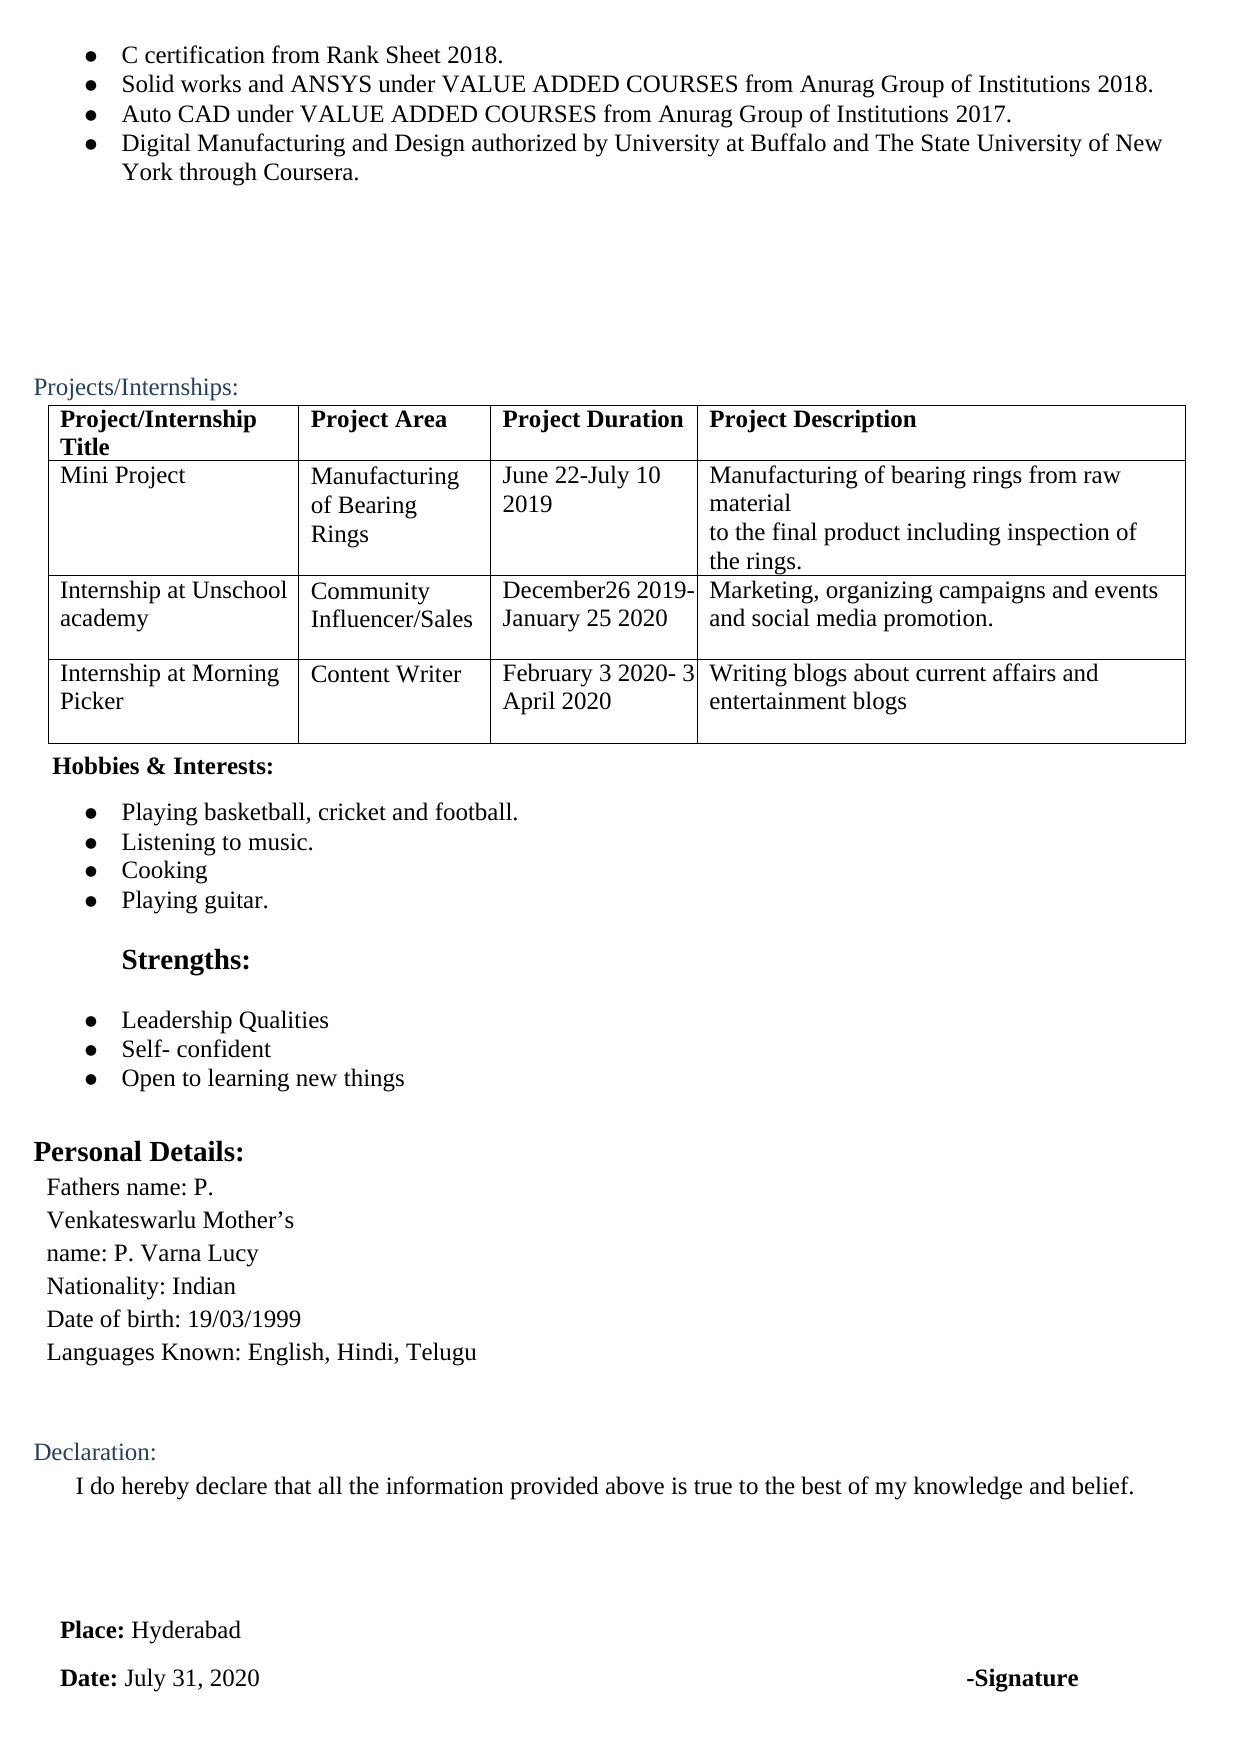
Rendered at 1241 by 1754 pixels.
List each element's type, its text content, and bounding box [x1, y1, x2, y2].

table_header Project Duration [491, 406, 697, 460]
table_header Project/Internship Title [49, 406, 298, 460]
list Strengths: [121, 942, 1198, 976]
table_cell Community Influencer/Sales [299, 576, 490, 658]
table_header Project Area [299, 406, 490, 460]
table_cell Internship at Unschool academy [49, 576, 298, 658]
list C certification from Rank Sheet 2018. [84, 42, 1198, 69]
table_cell February 3 2020- 3 April 2020 [491, 660, 697, 742]
table_cell Manufacturing of Bearing Rings [299, 461, 490, 575]
text Date: July 31, 2020 -Signature [60, 1663, 1198, 1692]
subtitle Declaration: [33, 1437, 1198, 1466]
table_cell June 22-July 10 2019 [491, 461, 697, 575]
text Languages Known: English, Hindi, Telugu [46, 1337, 1198, 1366]
list Playing guitar. [84, 885, 1198, 914]
table_cell December26 2019-January 25 2020 [491, 576, 697, 658]
table_cell Manufacturing of bearing rings from raw material to the final product including inspection of the rings. [698, 461, 1185, 575]
subtitle Personal Details: [33, 1134, 1198, 1167]
table_cell Writing blogs about current affairs and entertainment blogs [698, 660, 1185, 742]
table_cell Content Writer [299, 660, 490, 742]
table_cell Mini Project [49, 461, 298, 575]
list Listening to music. [84, 827, 1198, 856]
list Self- confident [84, 1034, 1198, 1063]
text I do hereby declare that all the information provided above is true to the best of my knowledge and belief. [75, 1471, 1198, 1500]
list Open to learning new things [84, 1063, 1198, 1092]
text Hobbies & Interests: [33, 746, 1198, 782]
text Fathers name: P. Venkateswarlu Mother’s name: P. Varna Lucy Nationality: Indian [46, 1172, 353, 1300]
list Leadership Qualities [84, 1005, 1198, 1034]
table_header Project Description [698, 406, 1185, 460]
list Auto CAD under VALUE ADDED COURSES from Anurag Group of Institutions 2017. [84, 99, 1198, 128]
table_cell Internship at Morning Picker [49, 660, 298, 742]
text Date of birth: 19/03/1999 [46, 1304, 1198, 1333]
list Solid works and ANSYS under VALUE ADDED COURSES from Anurag Group of Institutions 2018. [84, 69, 1198, 99]
list Digital Manufacturing and Design authorized by University at Buffalo and The State University of New York through Coursera. [84, 128, 1198, 186]
list Playing basketball, cricket and football. [84, 798, 1198, 826]
text Place: Hyderabad [60, 1615, 1198, 1644]
table_cell Marketing, organizing campaigns and events and social media promotion. [698, 576, 1185, 658]
subtitle Projects/Internships: [33, 372, 1198, 401]
list Cooking [84, 856, 1198, 885]
